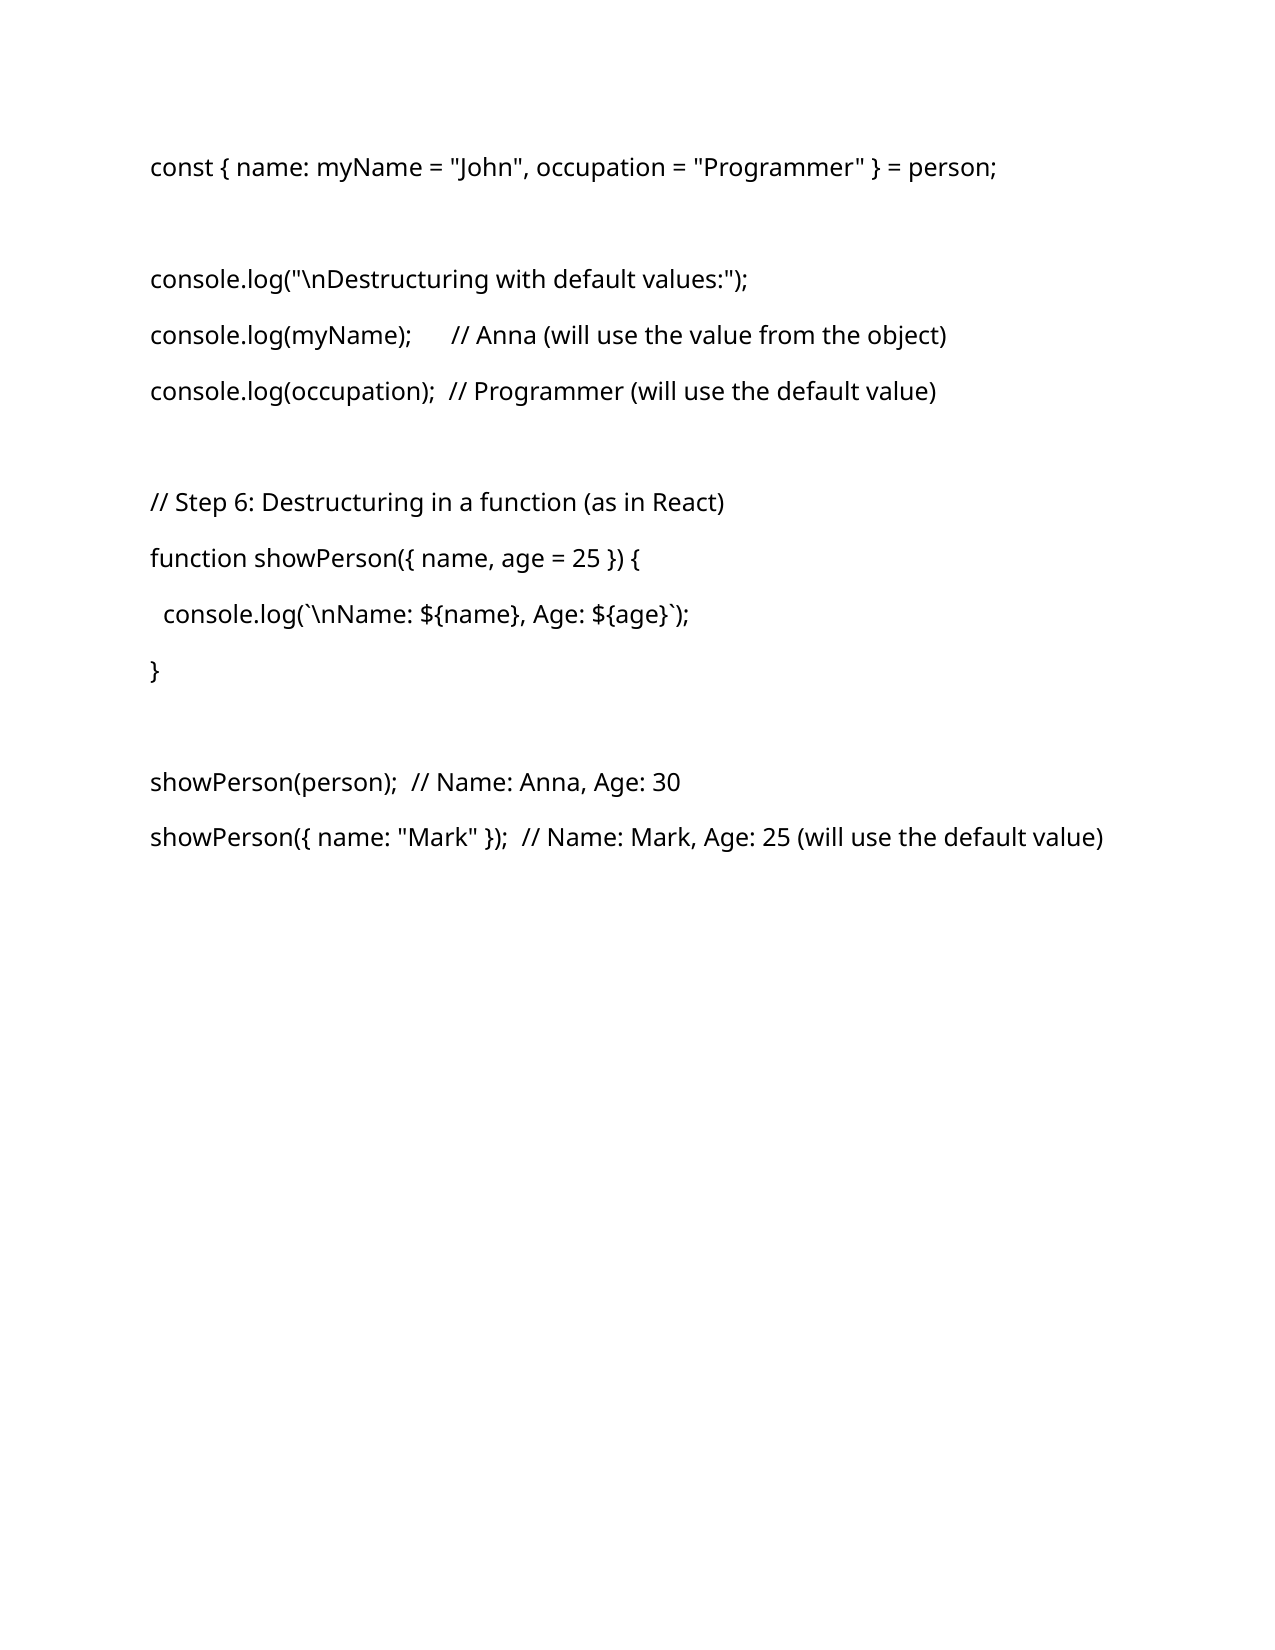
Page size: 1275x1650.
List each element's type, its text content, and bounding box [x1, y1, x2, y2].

text function showPerson({ name, age = 25 }) { [150, 541, 1125, 575]
text console.log(myName); // Anna (will use the value from the object) [150, 317, 1125, 352]
text // Step 6: Destructuring in a function (as in React) [150, 485, 1125, 519]
text const { name: myName = "John", occupation = "Programmer" } = person; [150, 150, 1125, 184]
text showPerson(person); // Name: Anna, Age: 30 [150, 764, 1125, 798]
text } [150, 652, 1125, 687]
text console.log(occupation); // Programmer (will use the default value) [150, 373, 1125, 407]
text showPerson({ name: "Mark" }); // Name: Mark, Age: 25 (will use the default value) [150, 820, 1125, 854]
text console.log("\nDestructuring with default values:"); [150, 262, 1125, 296]
text console.log(`\nName: ${name}, Age: ${age}`); [150, 597, 1125, 631]
